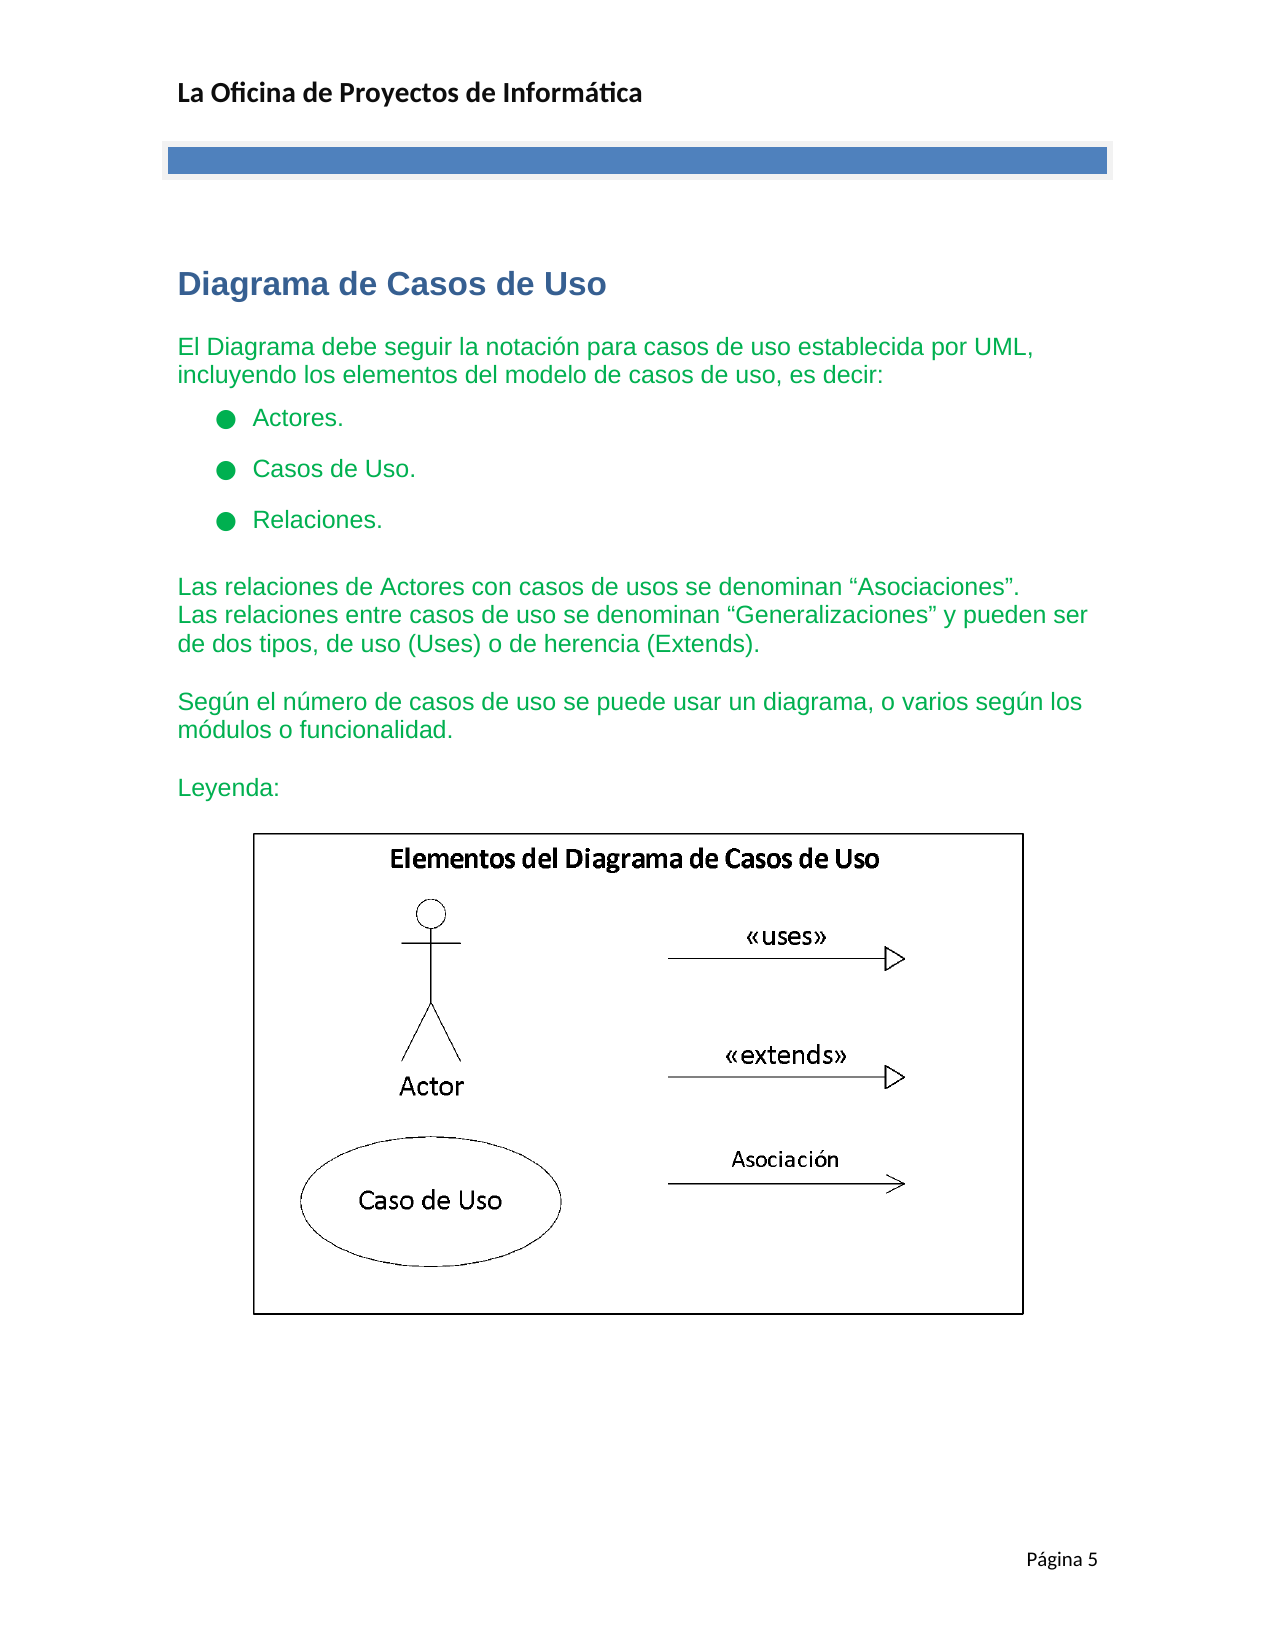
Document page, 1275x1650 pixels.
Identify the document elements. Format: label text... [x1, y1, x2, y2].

picture [250, 830, 1025, 1316]
list Actores. [215, 389, 1098, 440]
list Relaciones. [215, 492, 1098, 543]
text Las relaciones entre casos de uso se denominan “Generalizaciones” y pueden ser de dos tipos, de uso (Uses) o de herencia (Extends). [177, 600, 1098, 658]
text El Diagrama debe seguir la notación para casos de uso establecida por UML, incluyendo los elementos del modelo de casos de uso, es decir: [177, 332, 1098, 389]
text Según el número de casos de uso se puede usar un diagrama, o varios según los módulos o funcionalidad. [177, 687, 1098, 744]
text Leyenda: [177, 773, 1098, 802]
list Casos de Uso. [215, 440, 1098, 492]
text Diagrama de Casos de Uso [177, 264, 1098, 302]
text Las relaciones de Actores con casos de usos se denominan “Asociaciones”. [177, 572, 1098, 600]
